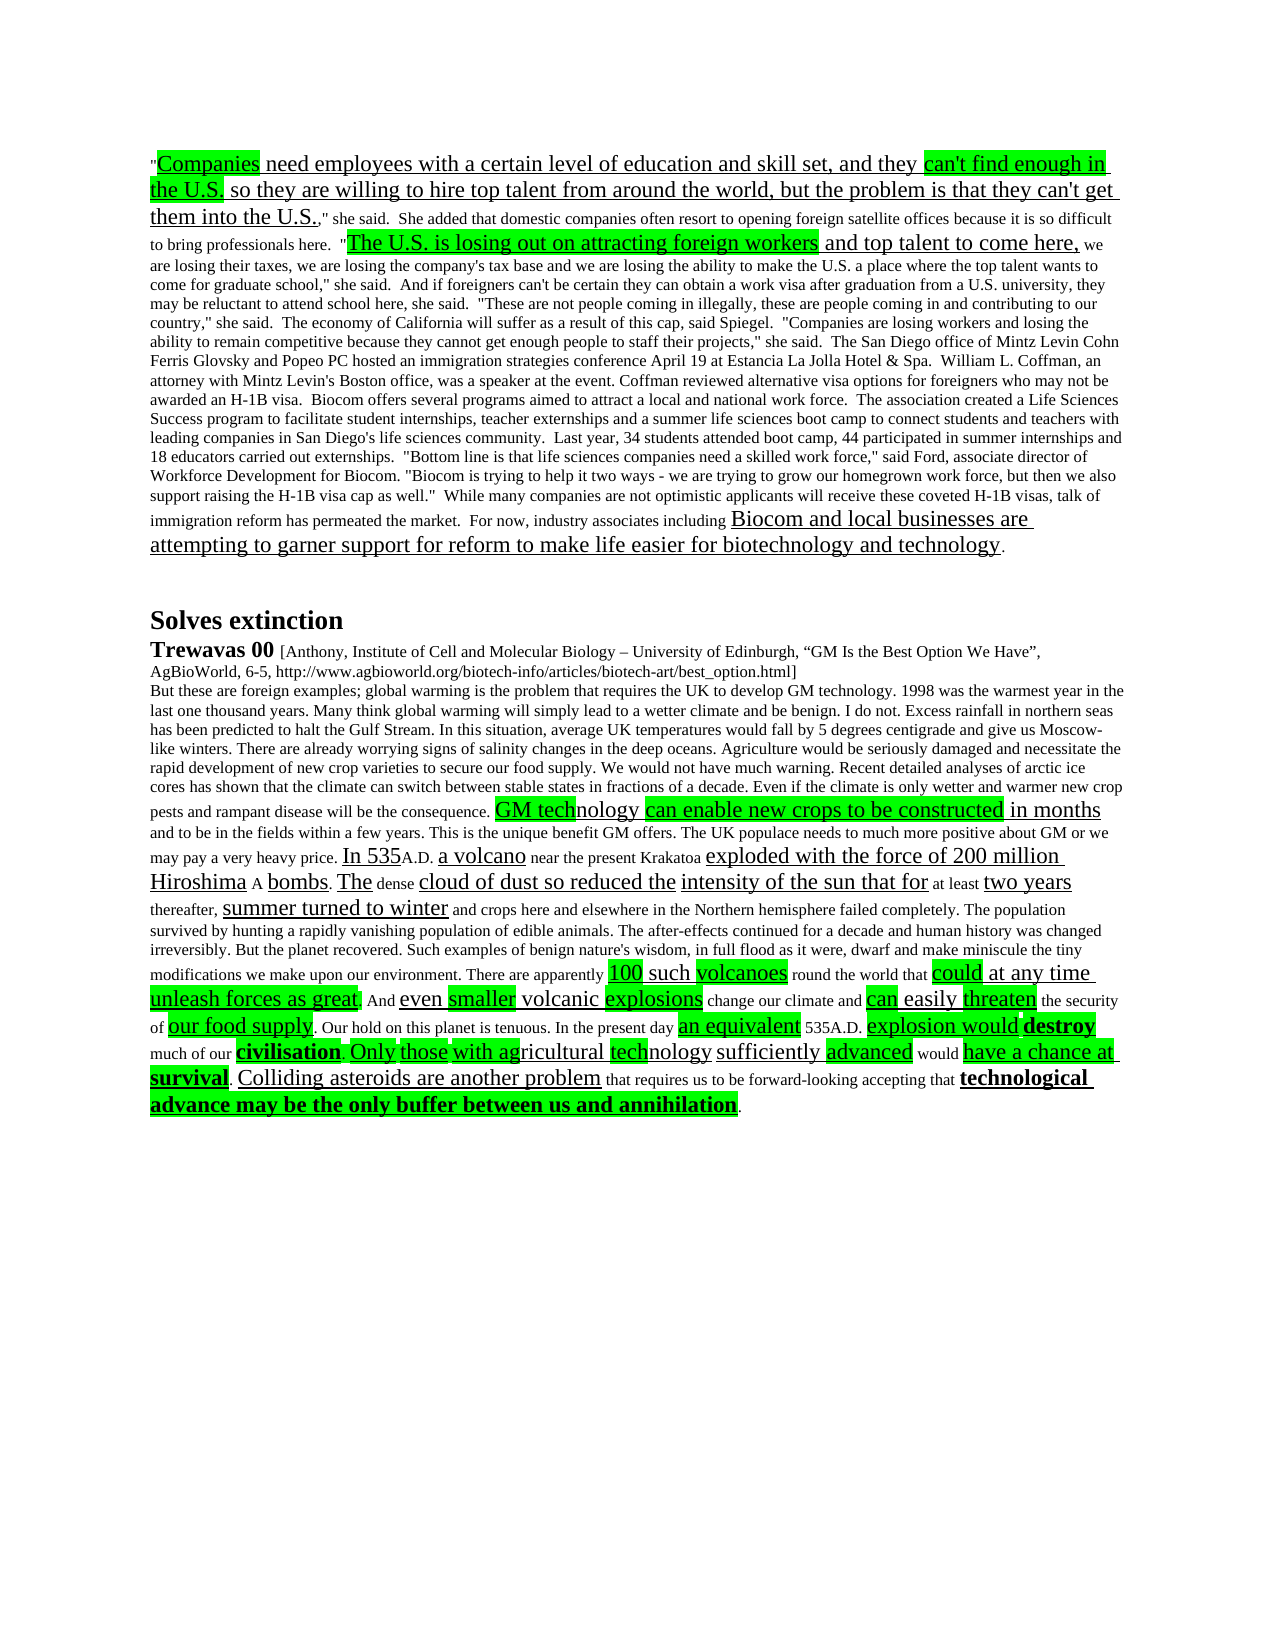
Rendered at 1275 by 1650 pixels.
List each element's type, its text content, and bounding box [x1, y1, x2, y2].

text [150, 150, 1125, 557]
text But these are foreign examples; global warming is the problem that requires the UK to develop GM technology. 1998 was the warmest year in the last one thousand years. Many think global warming will simply lead to a wetter climate and be benign. I do not. Excess rainfall in northern seas has been predicted to halt the Gulf Stream. In this situation, average UK temperatures would fall by 5 degrees centigrade and give us Moscow-like winters. There are already worrying signs of salinity changes in the deep oceans. Agriculture would be seriously damaged and necessitate the rapid development of new crop varieties to secure our food supply. We would not have much warning. Recent detailed analyses of arctic ice cores has shown that the climate can switch between stable states in fractions of a decade. Even if the climate is only wetter and warmer new crop pests and rampant disease will be the consequence. GM technology can enable new crops to be constructed in months and to be in the fields within a few years. This is the unique benefit GM offers. The UK populace needs to much more positive about GM or we may pay a very heavy price. In 535A.D. a volcano near the present Krakatoa exploded with the force of 200 million Hiroshima A bombs. The dense cloud of dust so reduced the intensity of the sun that for at least two years thereafter, summer turned to winter and crops here and elsewhere in the Northern hemisphere failed completely. The population survived by hunting a rapidly vanishing population of edible animals. The after-effects continued for a decade and human history was changed irreversibly. But the planet recovered. Such examples of benign nature's wisdom, in full flood as it were, dwarf and make miniscule the tiny modifications we make upon our environment. There are apparently 100 such volcanoes round the world that could at any time unleash forces as great. And even smaller volcanic explosions change our climate and can easily threaten the security of our food supply. Our hold on this planet is tenuous. In the present day an equivalent 535A.D. explosion would destroy much of our civilisation. Only those with agricultural technology sufficiently advanced would have a chance at survival. Colliding asteroids are another problem that requires us to be forward-looking accepting that technological advance may be the only buffer between us and annihilation. [150, 681, 1125, 1117]
text Trewavas 00 [Anthony, Institute of Cell and Molecular Biology – University of Edinburgh, “GM Is the Best Option We Have”, AgBioWorld, 6-5, http://www.agbioworld.org/biotech-info/articles/biotech-art/best_option.html] [150, 636, 1125, 681]
subtitle Solves extinction [150, 604, 1125, 636]
